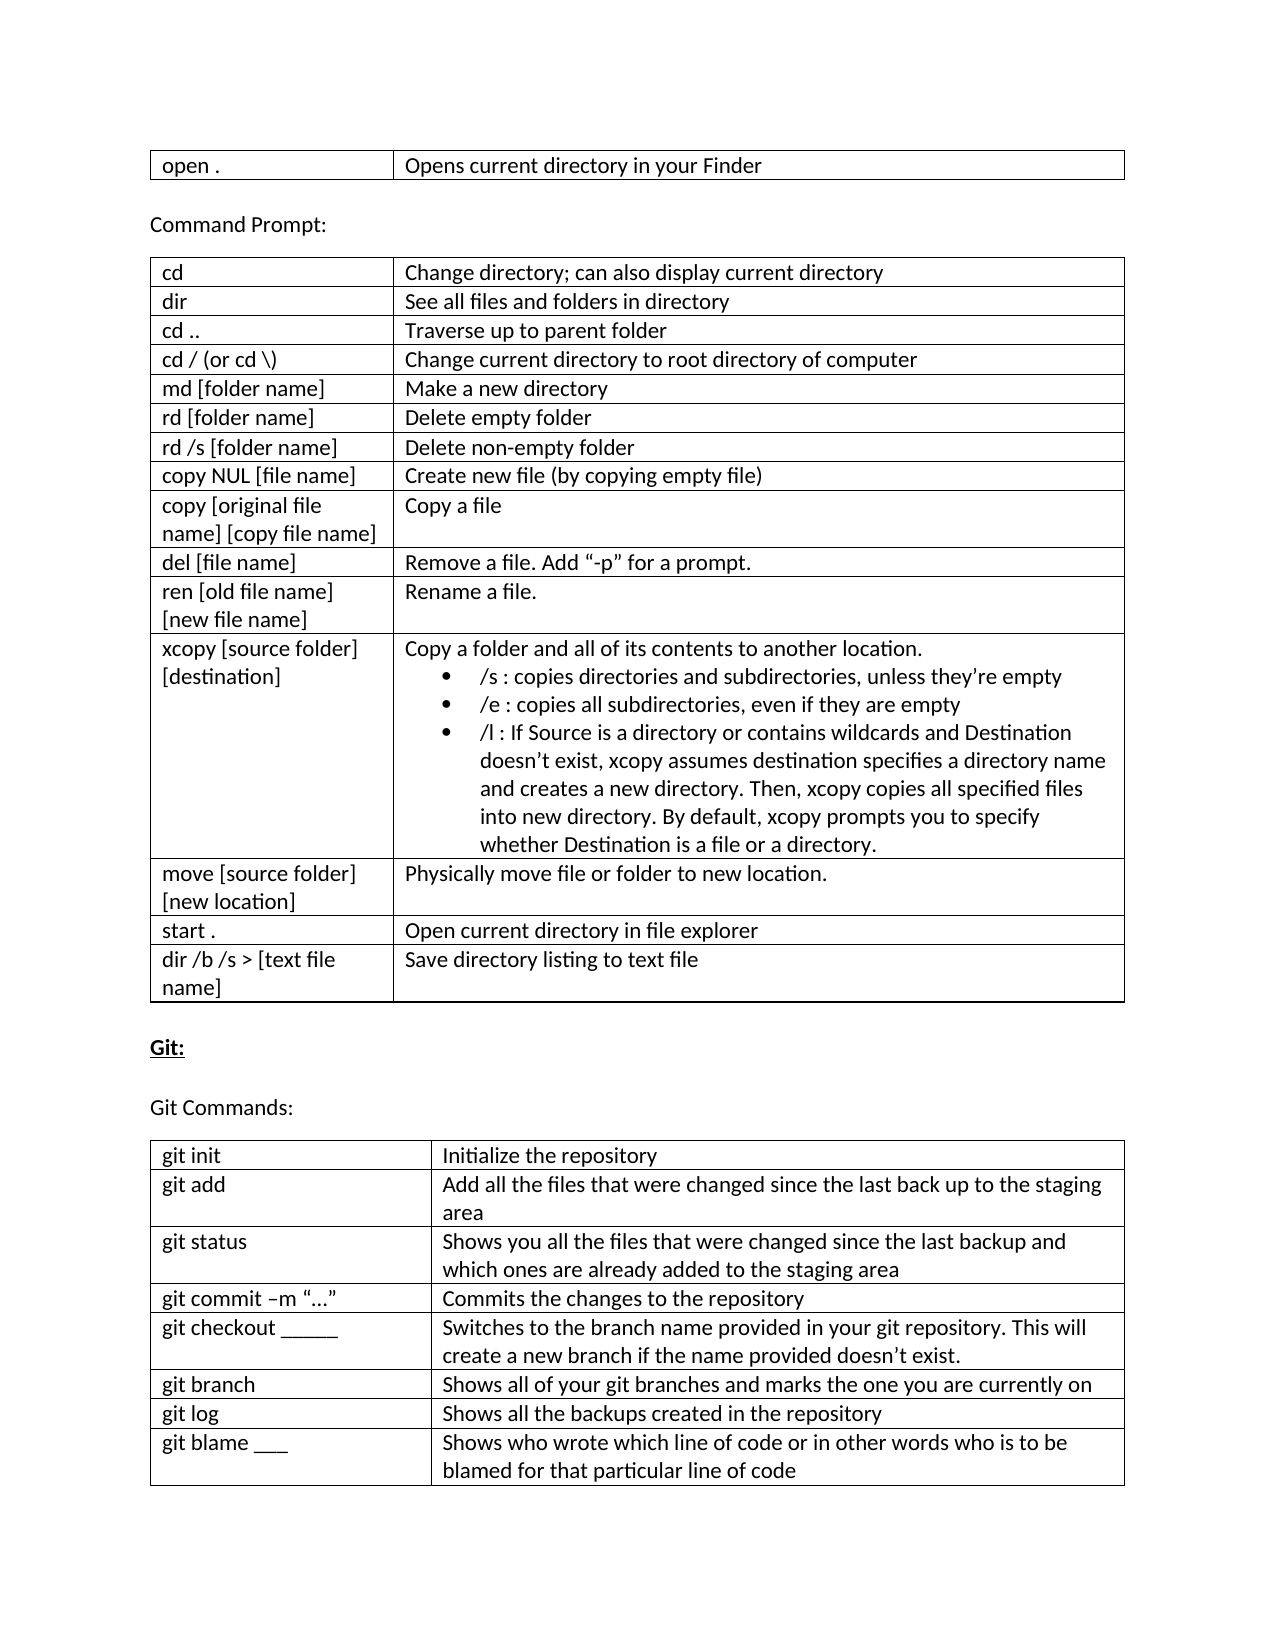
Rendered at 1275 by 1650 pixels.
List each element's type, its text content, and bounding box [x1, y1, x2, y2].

table_header Change directory; can also display current directory [394, 258, 1124, 286]
table_cell rd [folder name] [151, 404, 393, 432]
table_cell Add all the files that were changed since the last back up to the staging area [432, 1170, 1124, 1226]
text Git Commands: [150, 1093, 1125, 1121]
table_header cd [151, 258, 393, 286]
table_cell Shows all the backups created in the repository [432, 1399, 1124, 1427]
table_cell start . [151, 916, 393, 944]
table_cell Opens current directory in your Finder [394, 151, 1124, 179]
table_cell Traverse up to parent folder [394, 316, 1124, 344]
table_cell move [source folder] [new location] [151, 859, 393, 915]
table_cell Physically move file or folder to new location. [394, 859, 1124, 915]
table_cell ren [old file name] [new file name] [151, 577, 393, 633]
table_cell git add [151, 1170, 431, 1226]
table_cell dir /b /s > [text file name] [151, 945, 393, 1001]
table_cell git status [151, 1227, 431, 1283]
table_cell Commits the changes to the repository [432, 1284, 1124, 1312]
text Command Prompt: [150, 210, 1125, 238]
table_cell git log [151, 1399, 431, 1427]
table_cell del [file name] [151, 548, 393, 576]
table_cell Delete non-empty folder [394, 433, 1124, 461]
table_cell Save directory listing to text file [394, 945, 1124, 1001]
table_cell Copy a file [394, 491, 1124, 547]
table_cell dir [151, 287, 393, 315]
table_cell Make a new directory [394, 375, 1124, 402]
table_cell Shows you all the files that were changed since the last backup and which ones are already added to the staging area [432, 1227, 1124, 1283]
table_cell See all files and folders in directory [394, 287, 1124, 315]
table_cell xcopy [source folder] [destination] [151, 634, 393, 858]
table_cell copy [original file name] [copy file name] [151, 491, 393, 547]
table_cell Shows who wrote which line of code or in other words who is to be blamed for that particular line of code [432, 1429, 1124, 1484]
table_cell rd /s [folder name] [151, 433, 393, 461]
table_cell git checkout _____ [151, 1313, 431, 1369]
table_cell Open current directory in file explorer [394, 916, 1124, 944]
table_cell Rename a file. [394, 577, 1124, 633]
table_cell git branch [151, 1370, 431, 1398]
table_cell Change current directory to root directory of computer [394, 345, 1124, 373]
table_cell copy NUL [file name] [151, 462, 393, 490]
table_cell cd .. [151, 316, 393, 344]
table_cell git commit –m “…” [151, 1284, 431, 1312]
table_cell Create new file (by copying empty file) [394, 462, 1124, 490]
table_cell Shows all of your git branches and marks the one you are currently on [432, 1370, 1124, 1398]
table_cell md [folder name] [151, 375, 393, 402]
table_cell Switches to the branch name provided in your git repository. This will create a new branch if the name provided doesn’t exist. [432, 1313, 1124, 1369]
table_cell cd / (or cd \) [151, 345, 393, 373]
table_cell git blame ___ [151, 1429, 431, 1484]
table_cell Remove a file. Add “-p” for a prompt. [394, 548, 1124, 576]
text Git: [150, 1033, 1125, 1061]
table_cell open . [151, 151, 393, 179]
table_header git init [151, 1141, 431, 1169]
table_header Initialize the repository [432, 1141, 1124, 1169]
table_cell Copy a folder and all of its contents to another location. /s : copies directories and subdirectories, unless they’re empty /e : copies all subdirectories, even if they are empty /l : If Source is a directory or contains wildcards and Destination doesn’t exist, xcopy assumes destination specifies a directory name and creates a new directory. Then, xcopy copies all specified files into new directory. By default, xcopy prompts you to specify whether Destination is a file or a directory. [394, 634, 1124, 858]
table_cell Delete empty folder [394, 404, 1124, 432]
